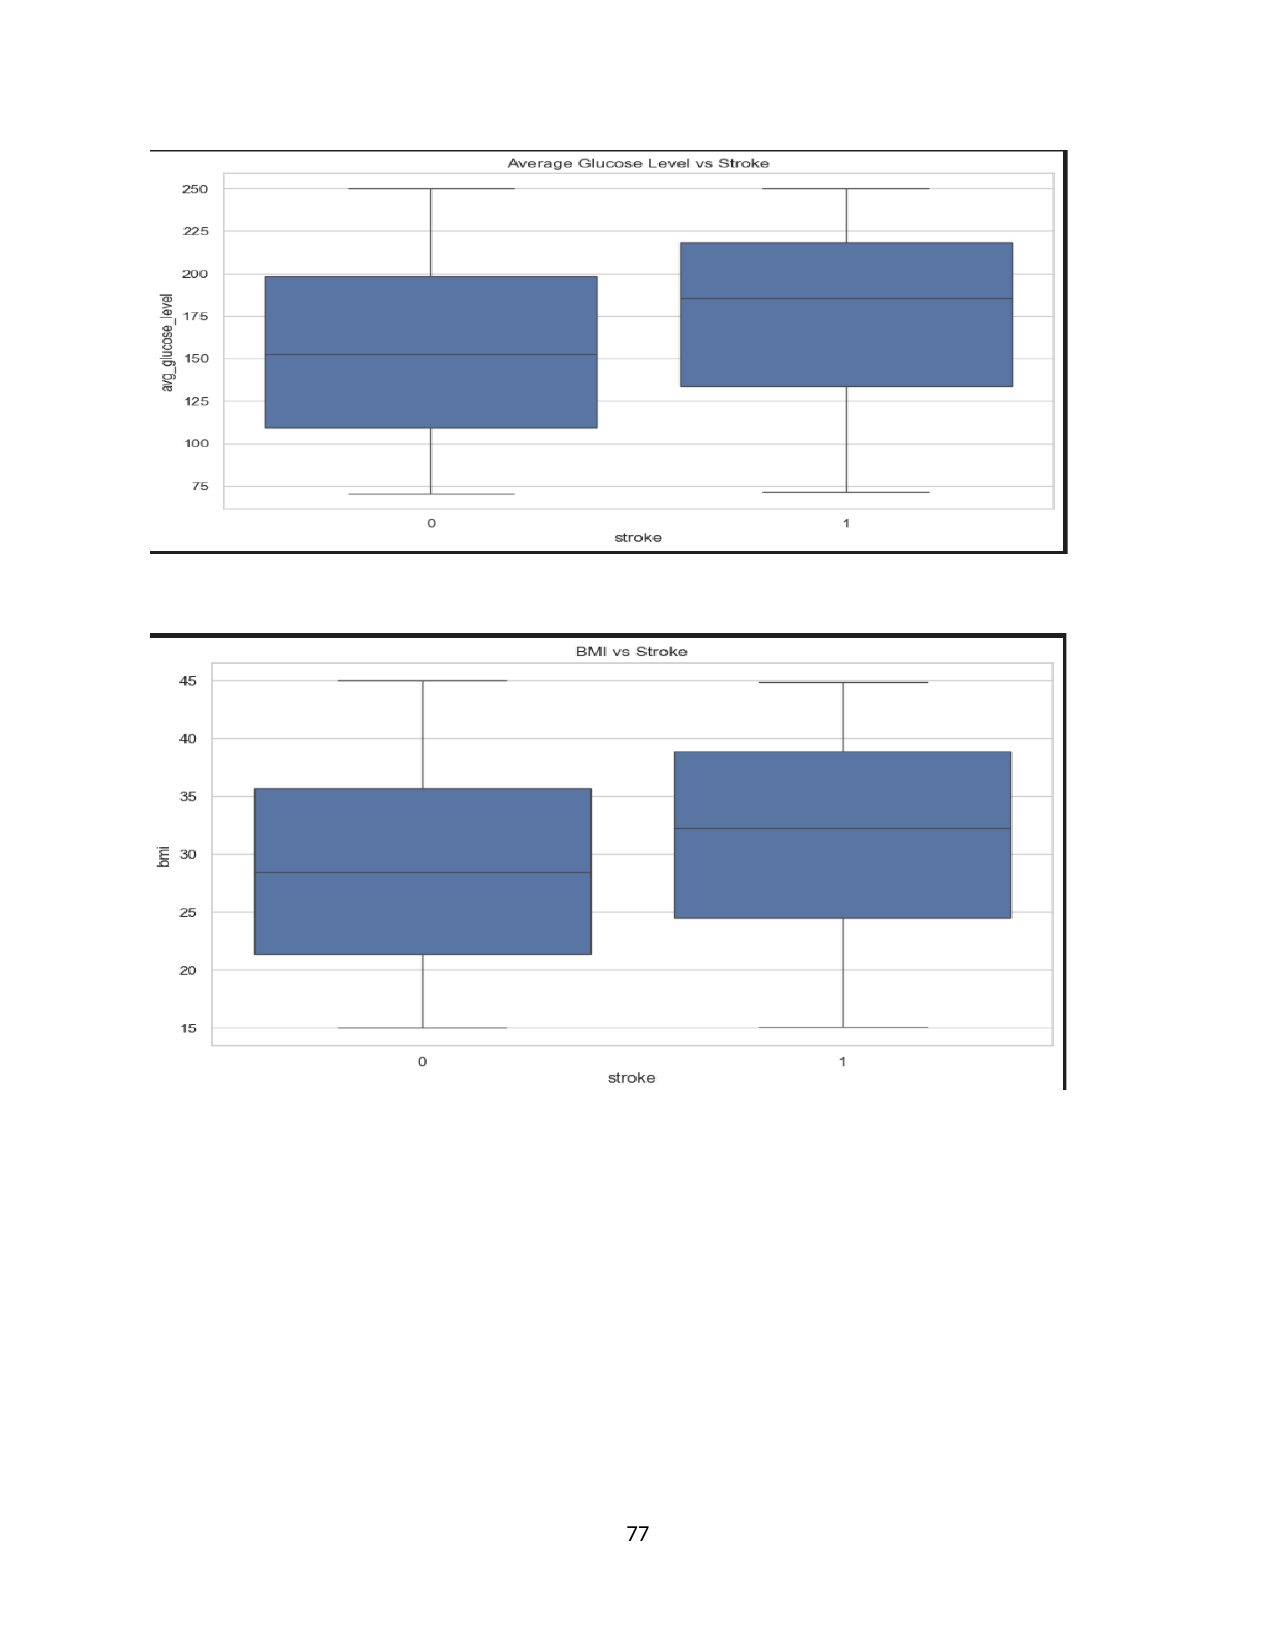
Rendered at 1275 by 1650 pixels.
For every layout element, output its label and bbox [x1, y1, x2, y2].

picture [150, 633, 1067, 1090]
picture [150, 150, 1068, 554]
